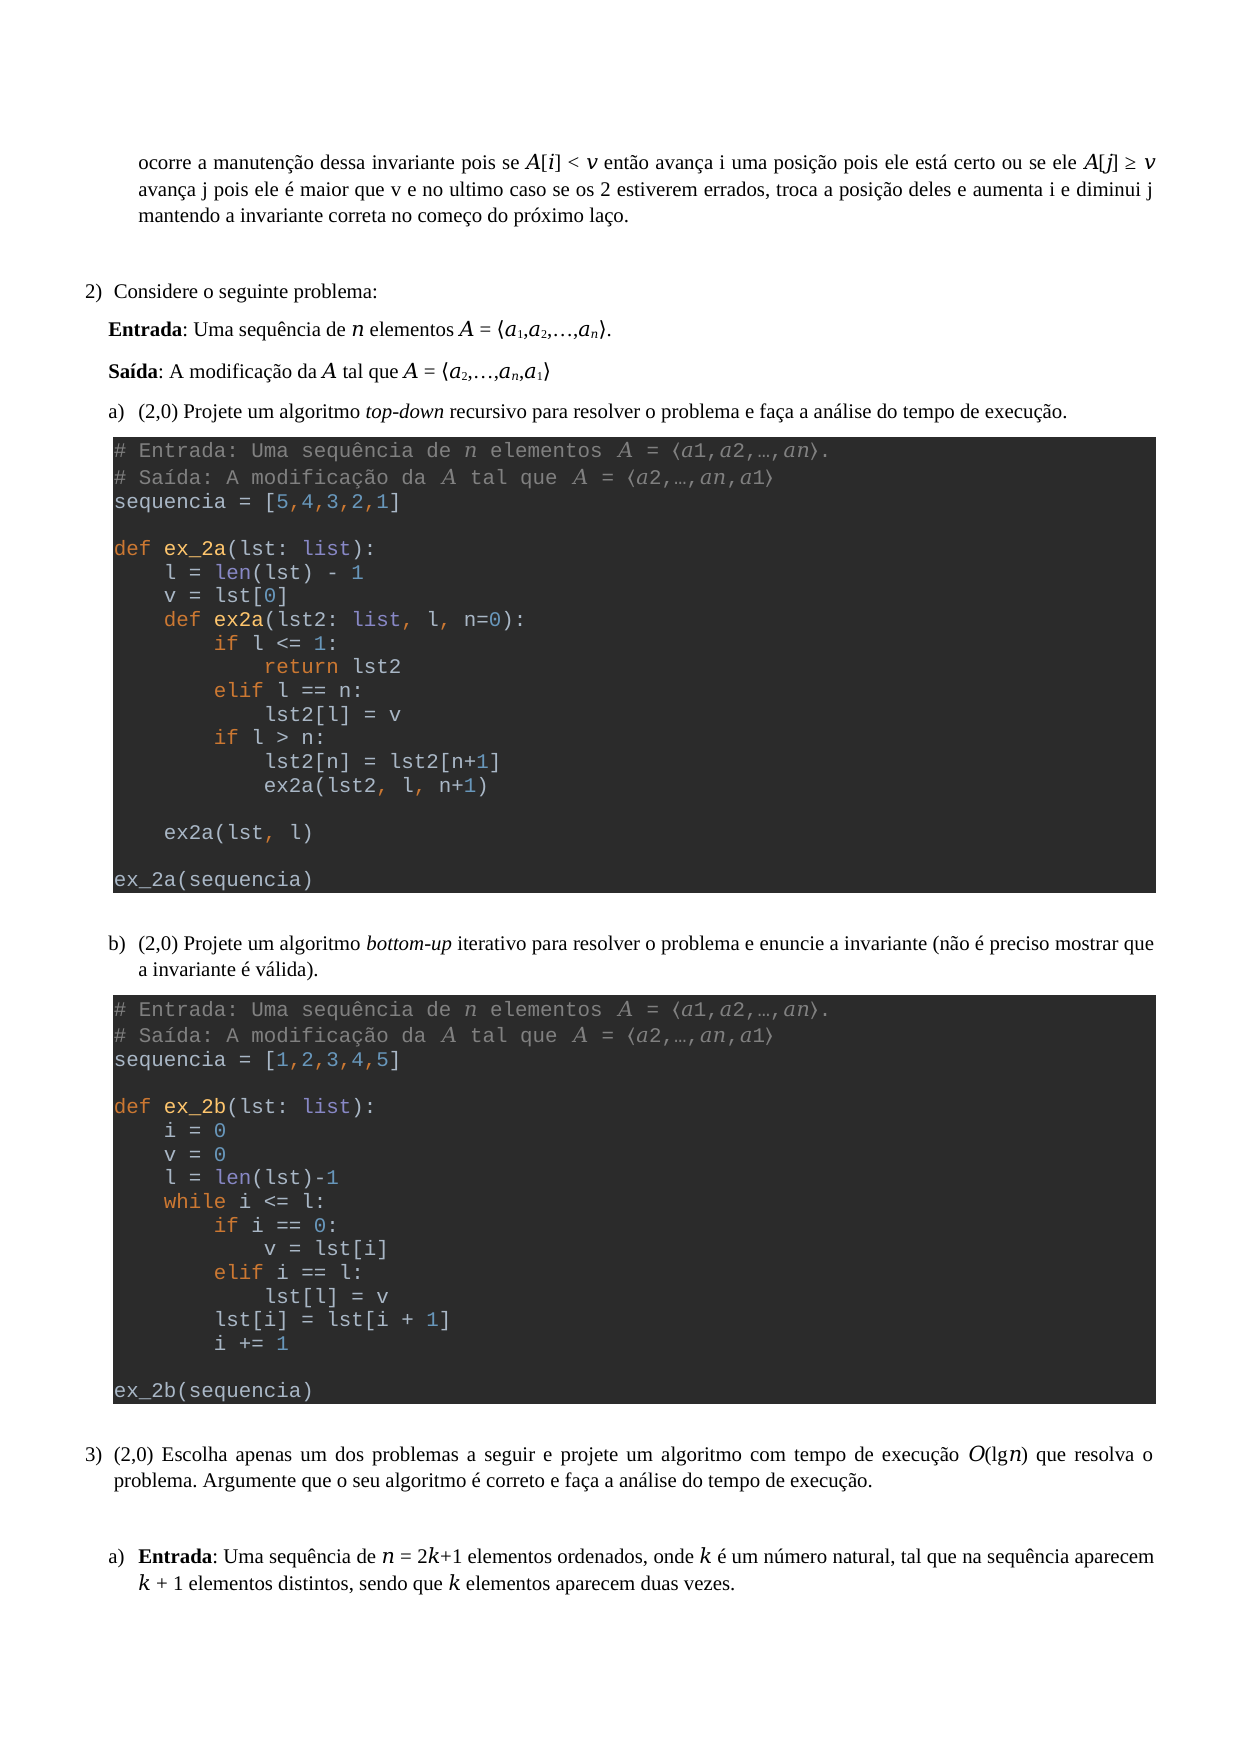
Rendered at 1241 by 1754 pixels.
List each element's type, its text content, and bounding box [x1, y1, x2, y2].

list (2,0) Projete um algoritmo bottom-up iterativo para resolver o problema e enuncie a invariante (não é preciso mostrar que a invariante é válida). [108, 931, 1156, 981]
text # Entrada: Uma sequência de 𝑛 elementos 𝐴 = ⟨𝑎1,𝑎2,…,𝑎𝑛⟩. # Saída: A modificação da 𝐴 tal que 𝐴 = ⟨𝑎2,…,𝑎𝑛,𝑎1⟩ sequencia = [5,4,3,2,1] def ex_2a(lst: list): l = len(lst) - 1 v = lst[0] def ex2a(lst2: list, l, n=0): if l <= 1: return lst2 elif l == n: lst2[l] = v if l > n: lst2[n] = lst2[n+1] ex2a(lst2, l, n+1) ex2a(lst, l) ex_2a(sequencia) [113, 437, 1156, 893]
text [138, 150, 1156, 227]
text Saída: A modificação da 𝐴 tal que 𝐴 = ⟨𝑎2,…,𝑎𝑛,𝑎1⟩ [108, 359, 1156, 383]
list (2,0) Escolha apenas um dos problemas a seguir e projete um algoritmo com tempo de execução 𝑂(lg𝑛) que resolva o problema. Argumente que o seu algoritmo é correto e faça a análise do tempo de execução. [85, 1442, 1156, 1492]
text # Entrada: Uma sequência de 𝑛 elementos 𝐴 = ⟨𝑎1,𝑎2,…,𝑎𝑛⟩. # Saída: A modificação da 𝐴 tal que 𝐴 = ⟨𝑎2,…,𝑎𝑛,𝑎1⟩ sequencia = [1,2,3,4,5] def ex_2b(lst: list): i = 0 v = 0 l = len(lst)-1 while i <= l: if i == 0: v = lst[i] elif i == l: lst[l] = v lst[i] = lst[i + 1] i += 1 ex_2b(sequencia) [113, 995, 1156, 1404]
list Entrada: Uma sequência de 𝑛 = 2𝑘+1 elementos ordenados, onde 𝑘 é um número natural, tal que na sequência aparecem 𝑘 + 1 elementos distintos, sendo que 𝑘 elementos aparecem duas vezes. [108, 1544, 1156, 1595]
list Considere o seguinte problema: [85, 279, 1156, 303]
list (2,0) Projete um algoritmo top-down recursivo para resolver o problema e faça a análise do tempo de execução. [108, 399, 1156, 423]
text Entrada: Uma sequência de 𝑛 elementos 𝐴 = ⟨𝑎1,𝑎2,…,𝑎𝑛⟩. [108, 317, 1156, 341]
